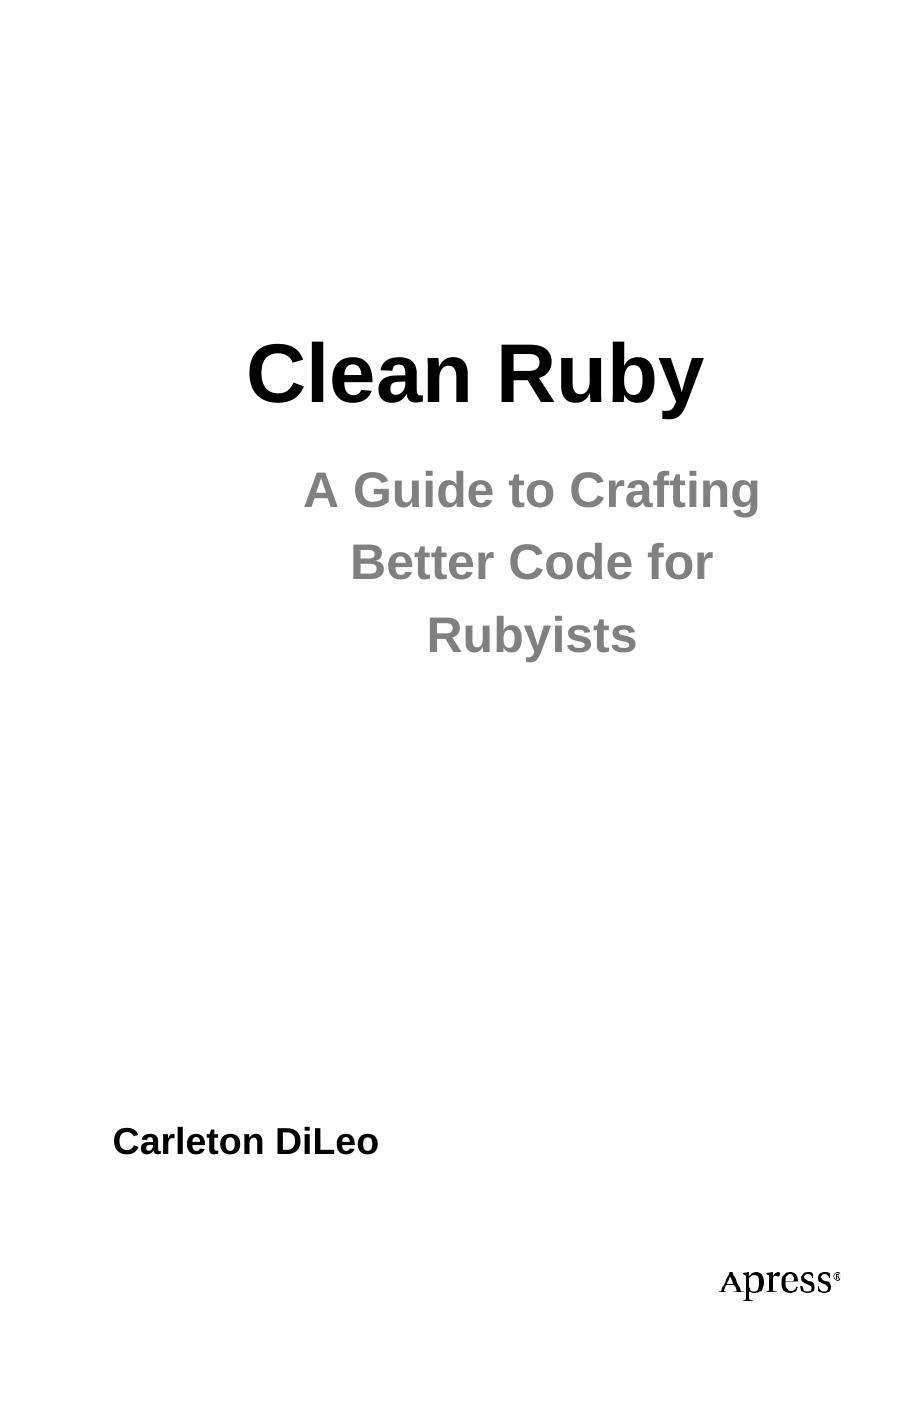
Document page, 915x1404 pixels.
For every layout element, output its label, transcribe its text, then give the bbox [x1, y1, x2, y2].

text Clean Ruby [112, 324, 839, 420]
picture [718, 1272, 841, 1301]
text A Guide to Crafting Better Code for Rubyists [294, 460, 770, 663]
text Carleton DiLeo [112, 1119, 770, 1162]
